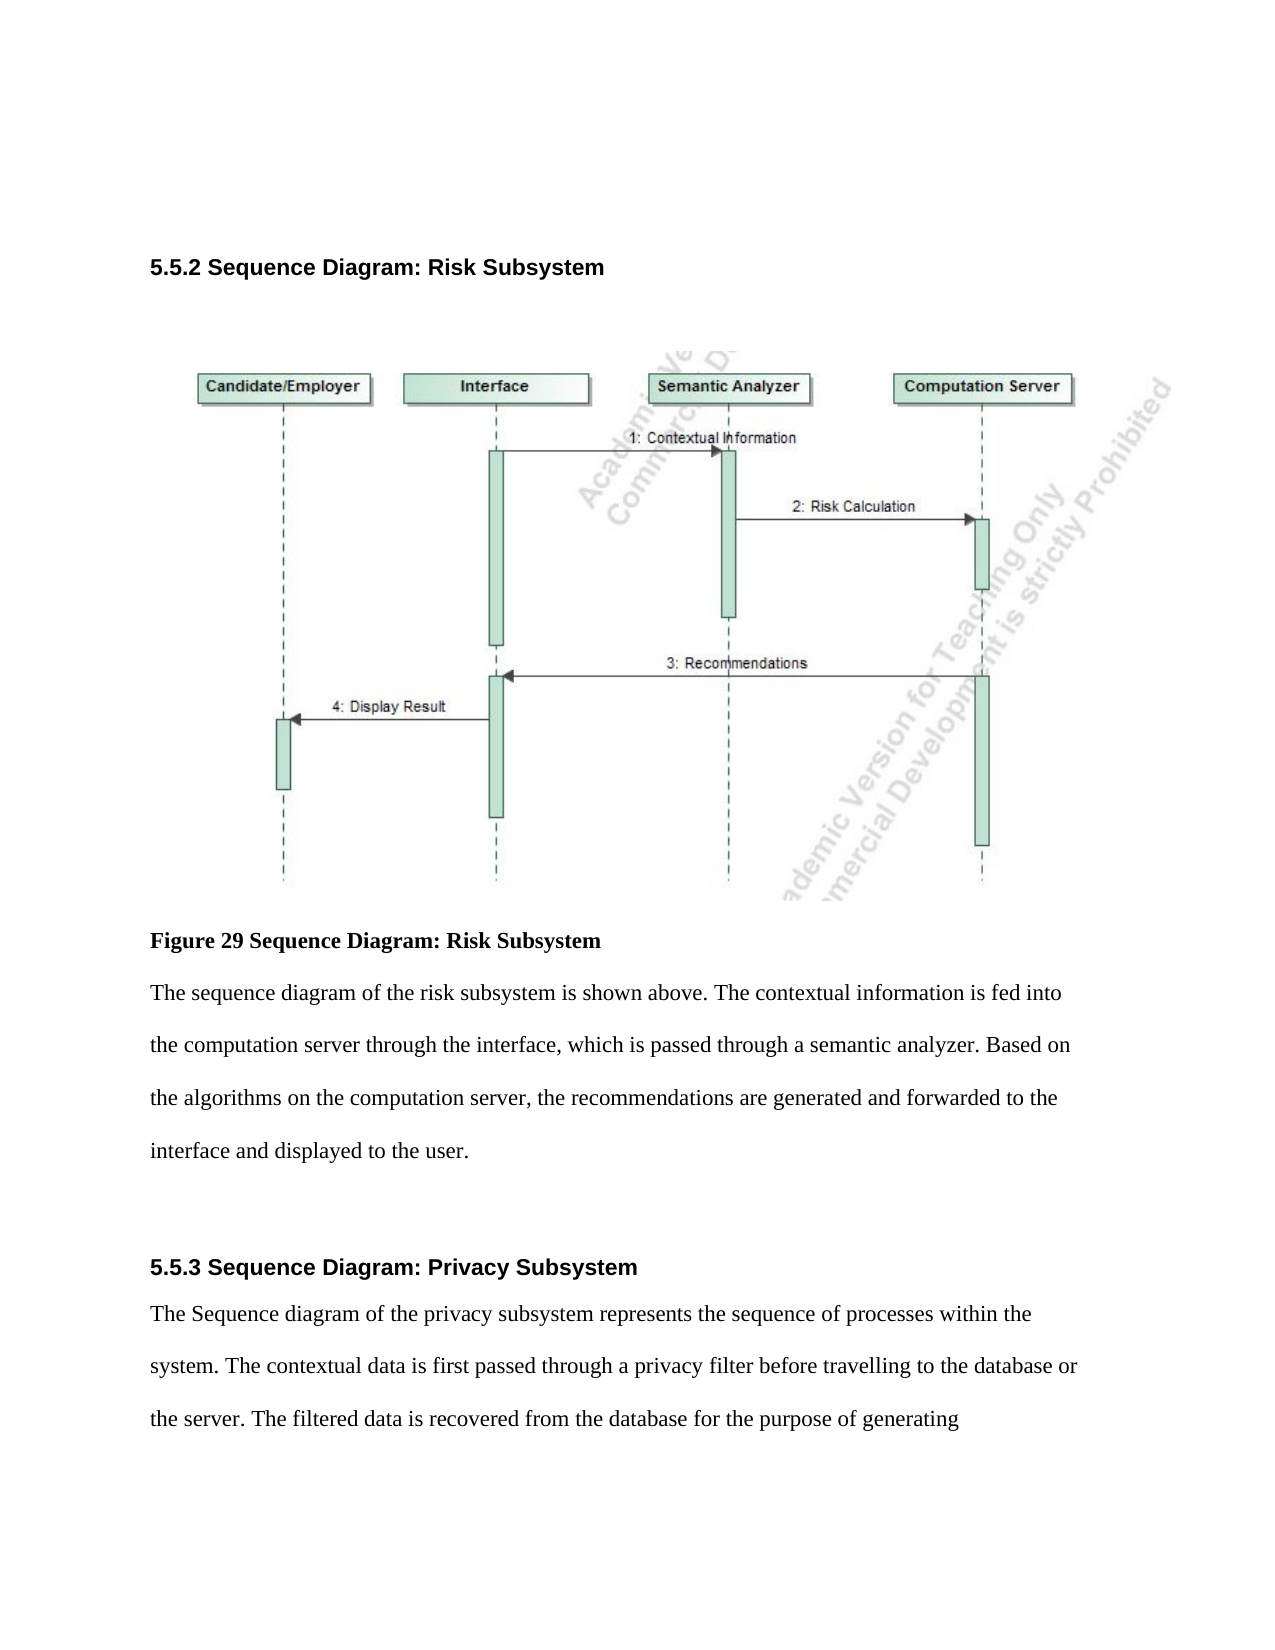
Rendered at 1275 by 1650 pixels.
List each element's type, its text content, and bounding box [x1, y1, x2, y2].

subtitle Sequence Diagram: Risk Subsystem [150, 254, 1087, 280]
subtitle Sequence Diagram: Privacy Subsystem [150, 1254, 1087, 1280]
picture [171, 351, 1172, 901]
text Figure 29 Sequence Diagram: Risk Subsystem [150, 927, 1087, 953]
text The sequence diagram of the risk subsystem is shown above. The contextual information is fed into the computation server through the interface, which is passed through a semantic analyzer. Based on the algorithms on the computation server, the recommendations are generated and forwarded to the interface and displayed to the user. [150, 979, 1087, 1163]
